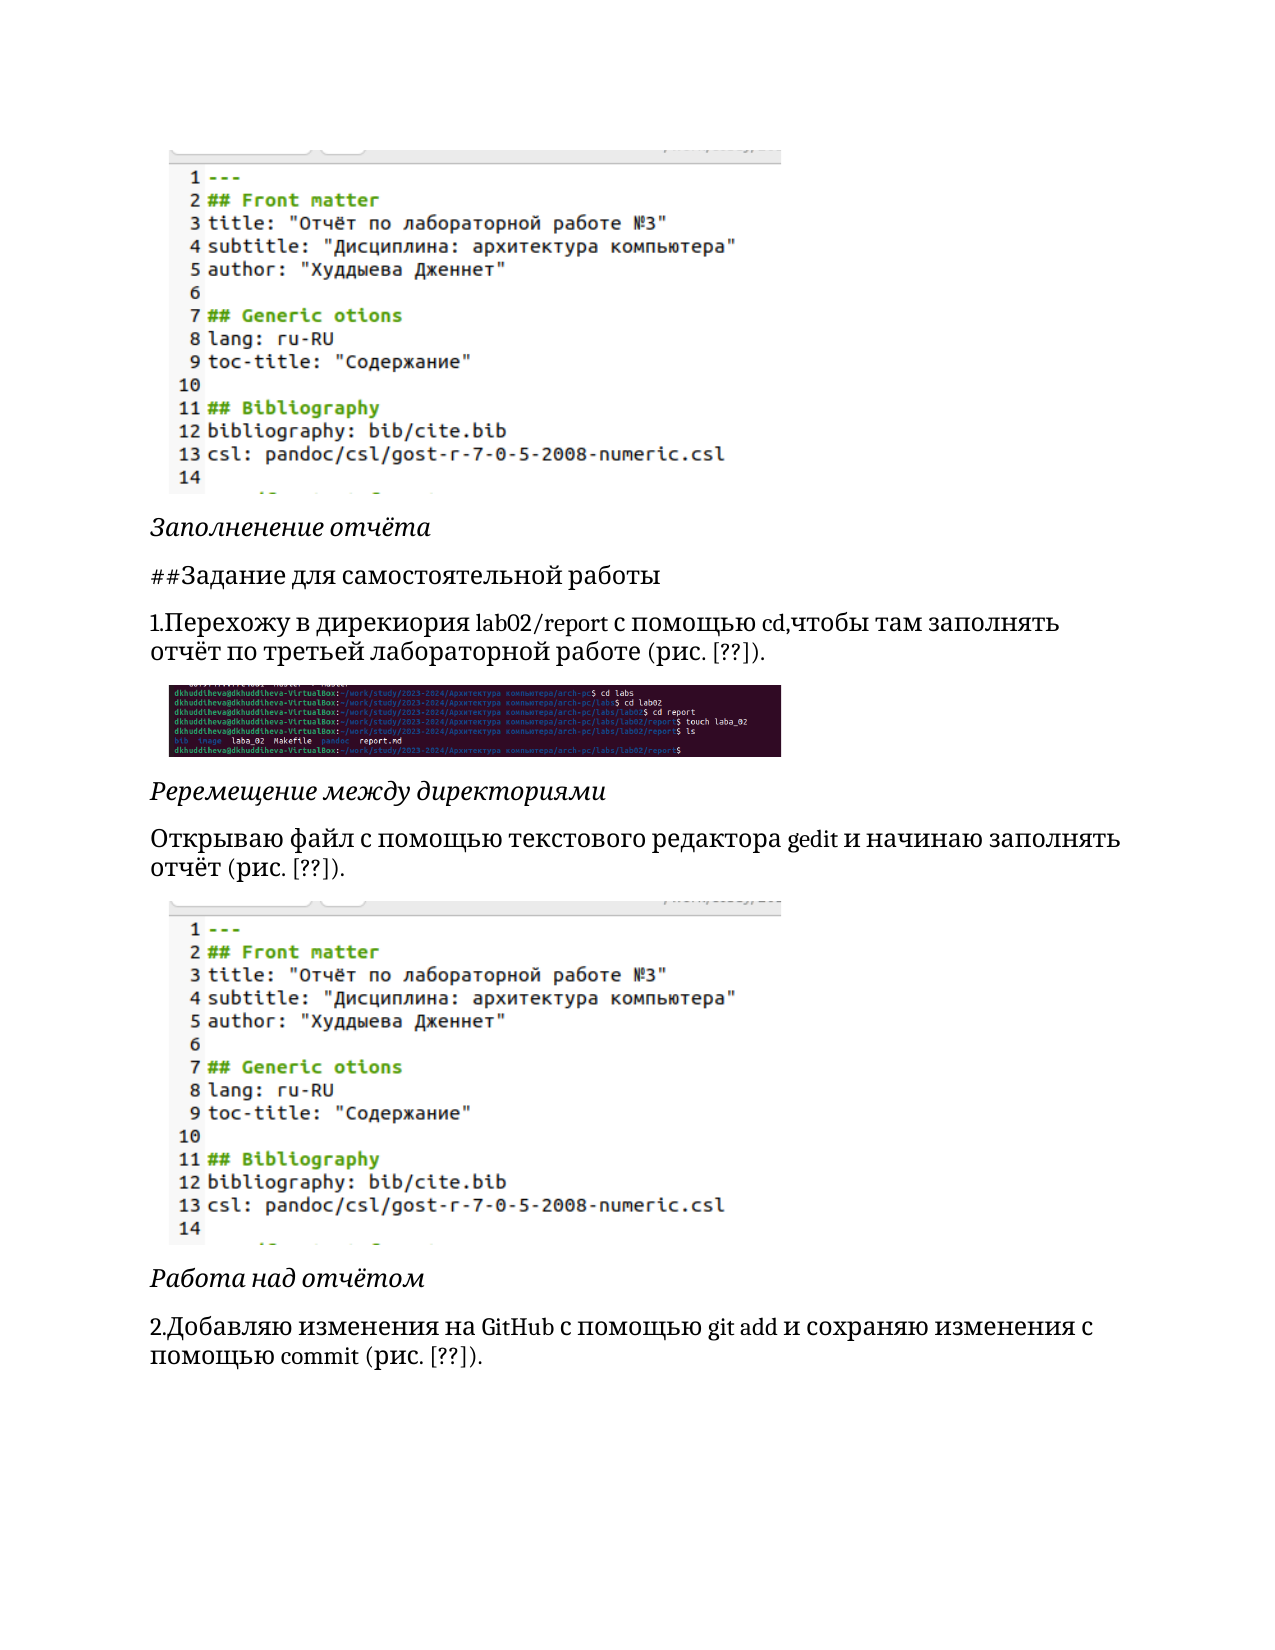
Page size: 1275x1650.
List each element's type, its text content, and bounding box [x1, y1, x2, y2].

text Открываю файл с помощью текстового редактора gedit и начинаю заполнять отчёт (рис. [??]). [150, 825, 1125, 882]
text Работа над отчётом [150, 1265, 1125, 1294]
text 1.Перехожу в дирекиория lab02/report с помощью cd,чтобы там заполнять отчёт по третьей лабораторной работе (рис. [??]). [150, 609, 1125, 667]
picture [168, 901, 782, 1245]
text Реремещение между директориями [150, 777, 1125, 806]
text ##Задание для самостоятельной работы [150, 562, 1125, 590]
text 2.Добавляю изменения на GitHub с помощью git add и сохраняю изменения с помощью commit (рис. [??]). [150, 1313, 1125, 1370]
picture [168, 685, 782, 757]
text Заполненение отчёта [150, 514, 1125, 543]
